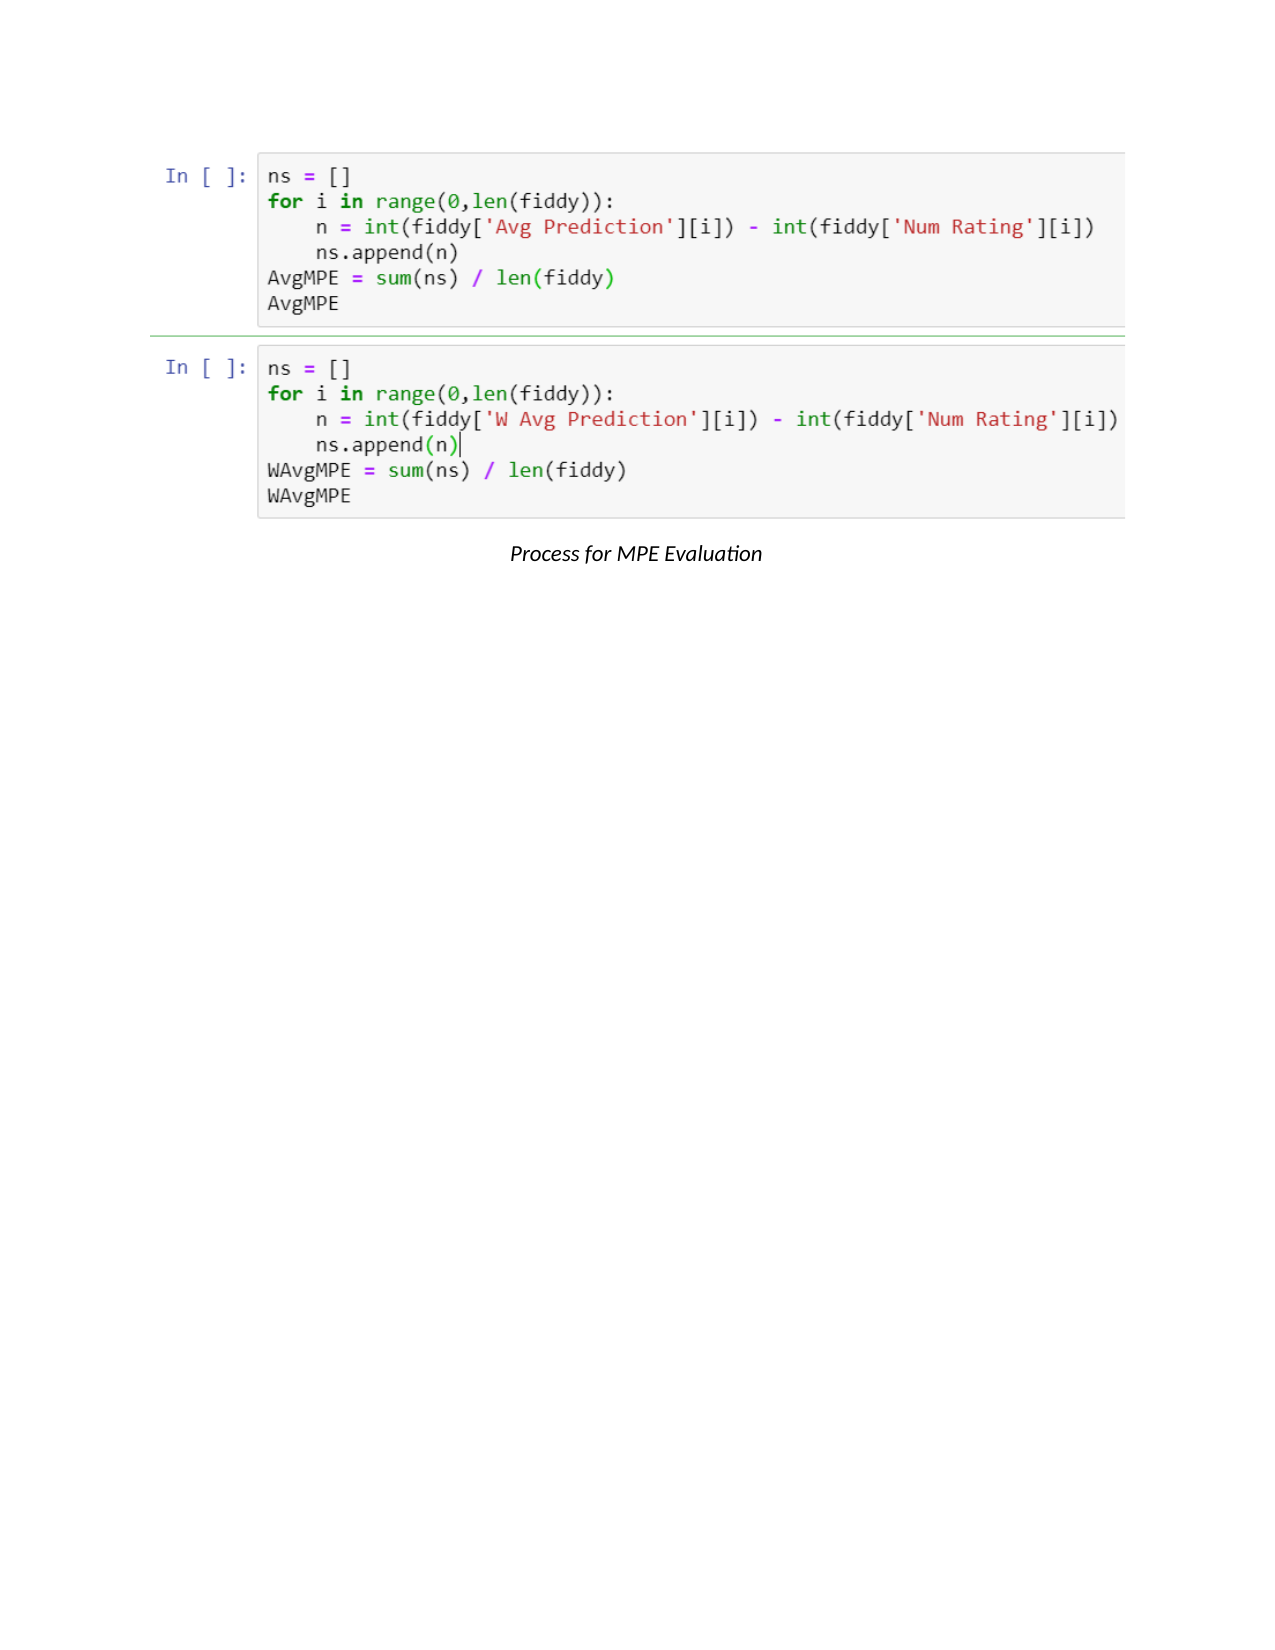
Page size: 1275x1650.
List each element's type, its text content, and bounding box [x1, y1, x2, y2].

text Process for MPE Evaluation [150, 539, 1125, 567]
picture [150, 150, 1125, 521]
